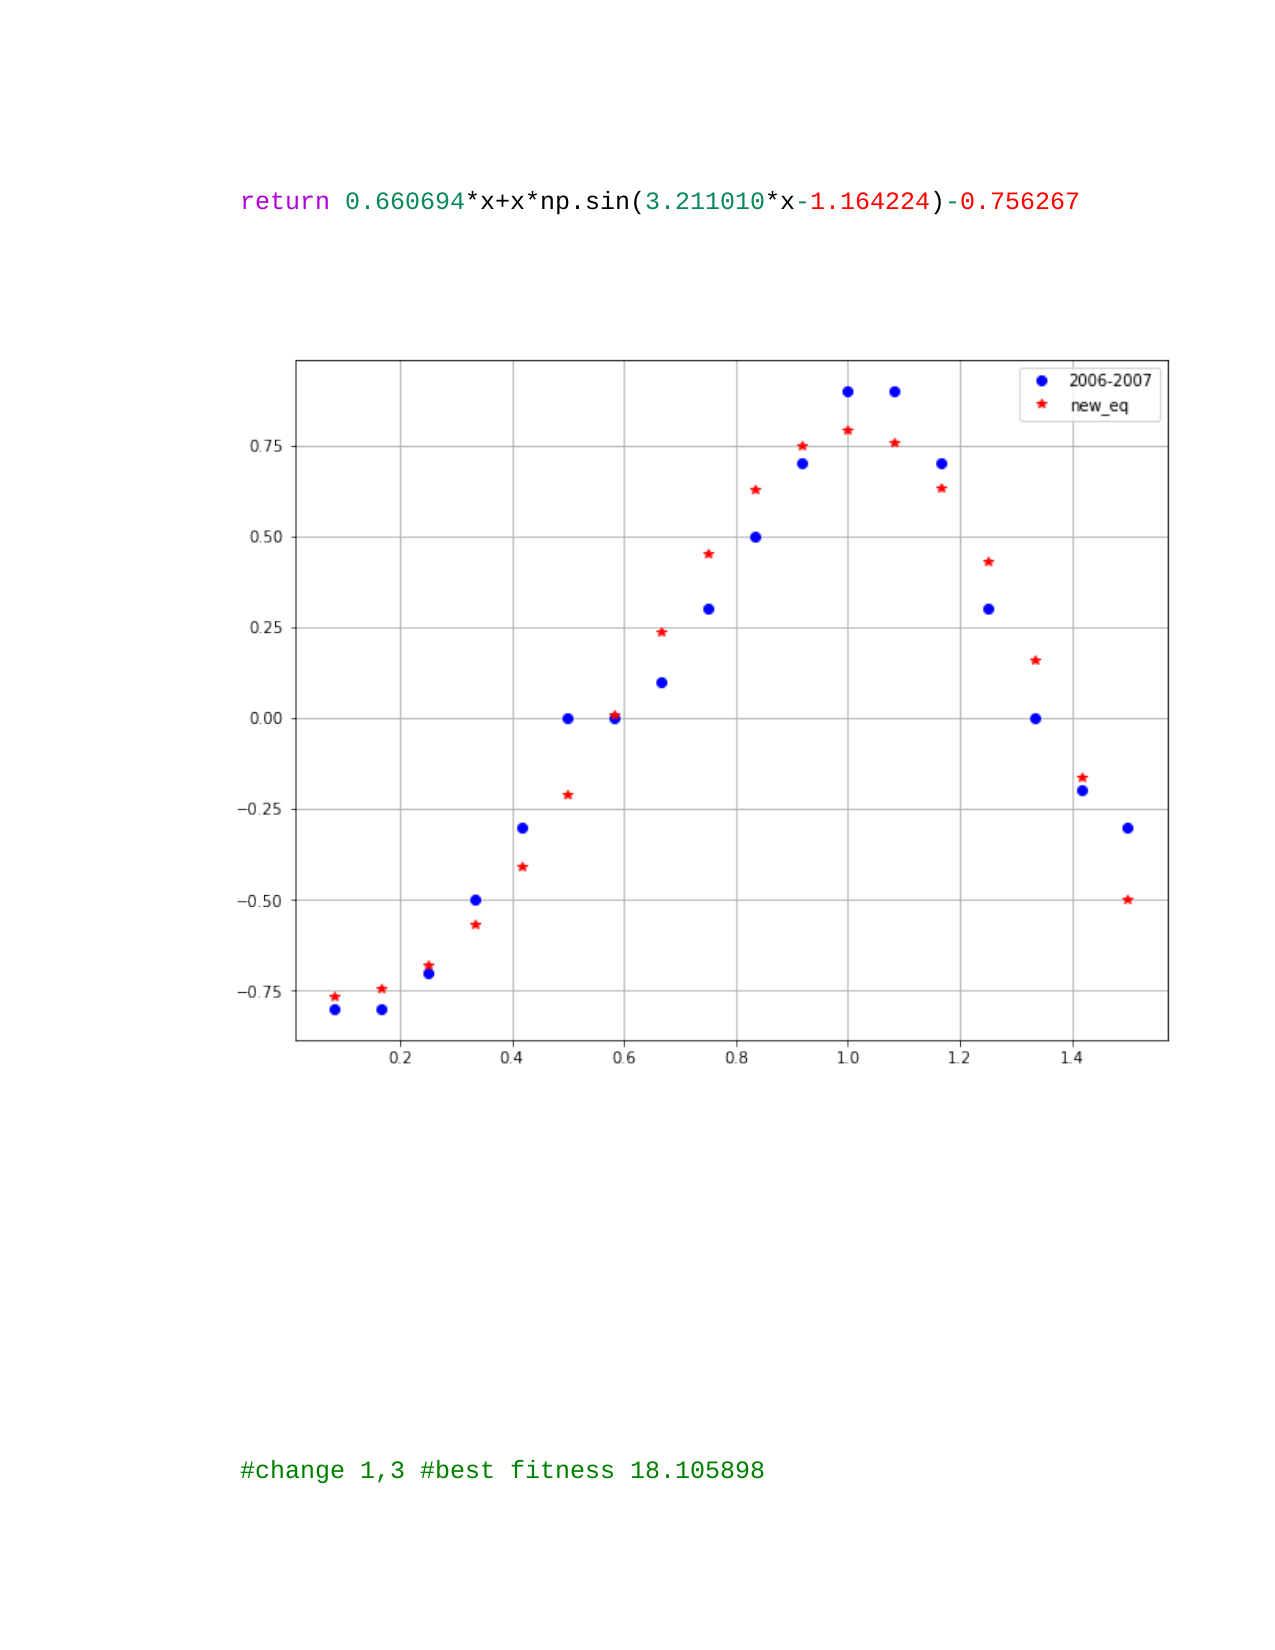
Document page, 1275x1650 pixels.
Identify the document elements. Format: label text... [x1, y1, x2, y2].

text return 0.660694*x+x*np.sin(3.211010*x-1.164224)-0.756267 [225, 188, 1125, 217]
picture [225, 350, 1179, 1078]
text #change 1,3 #best fitness 18.105898 [225, 1457, 1125, 1486]
